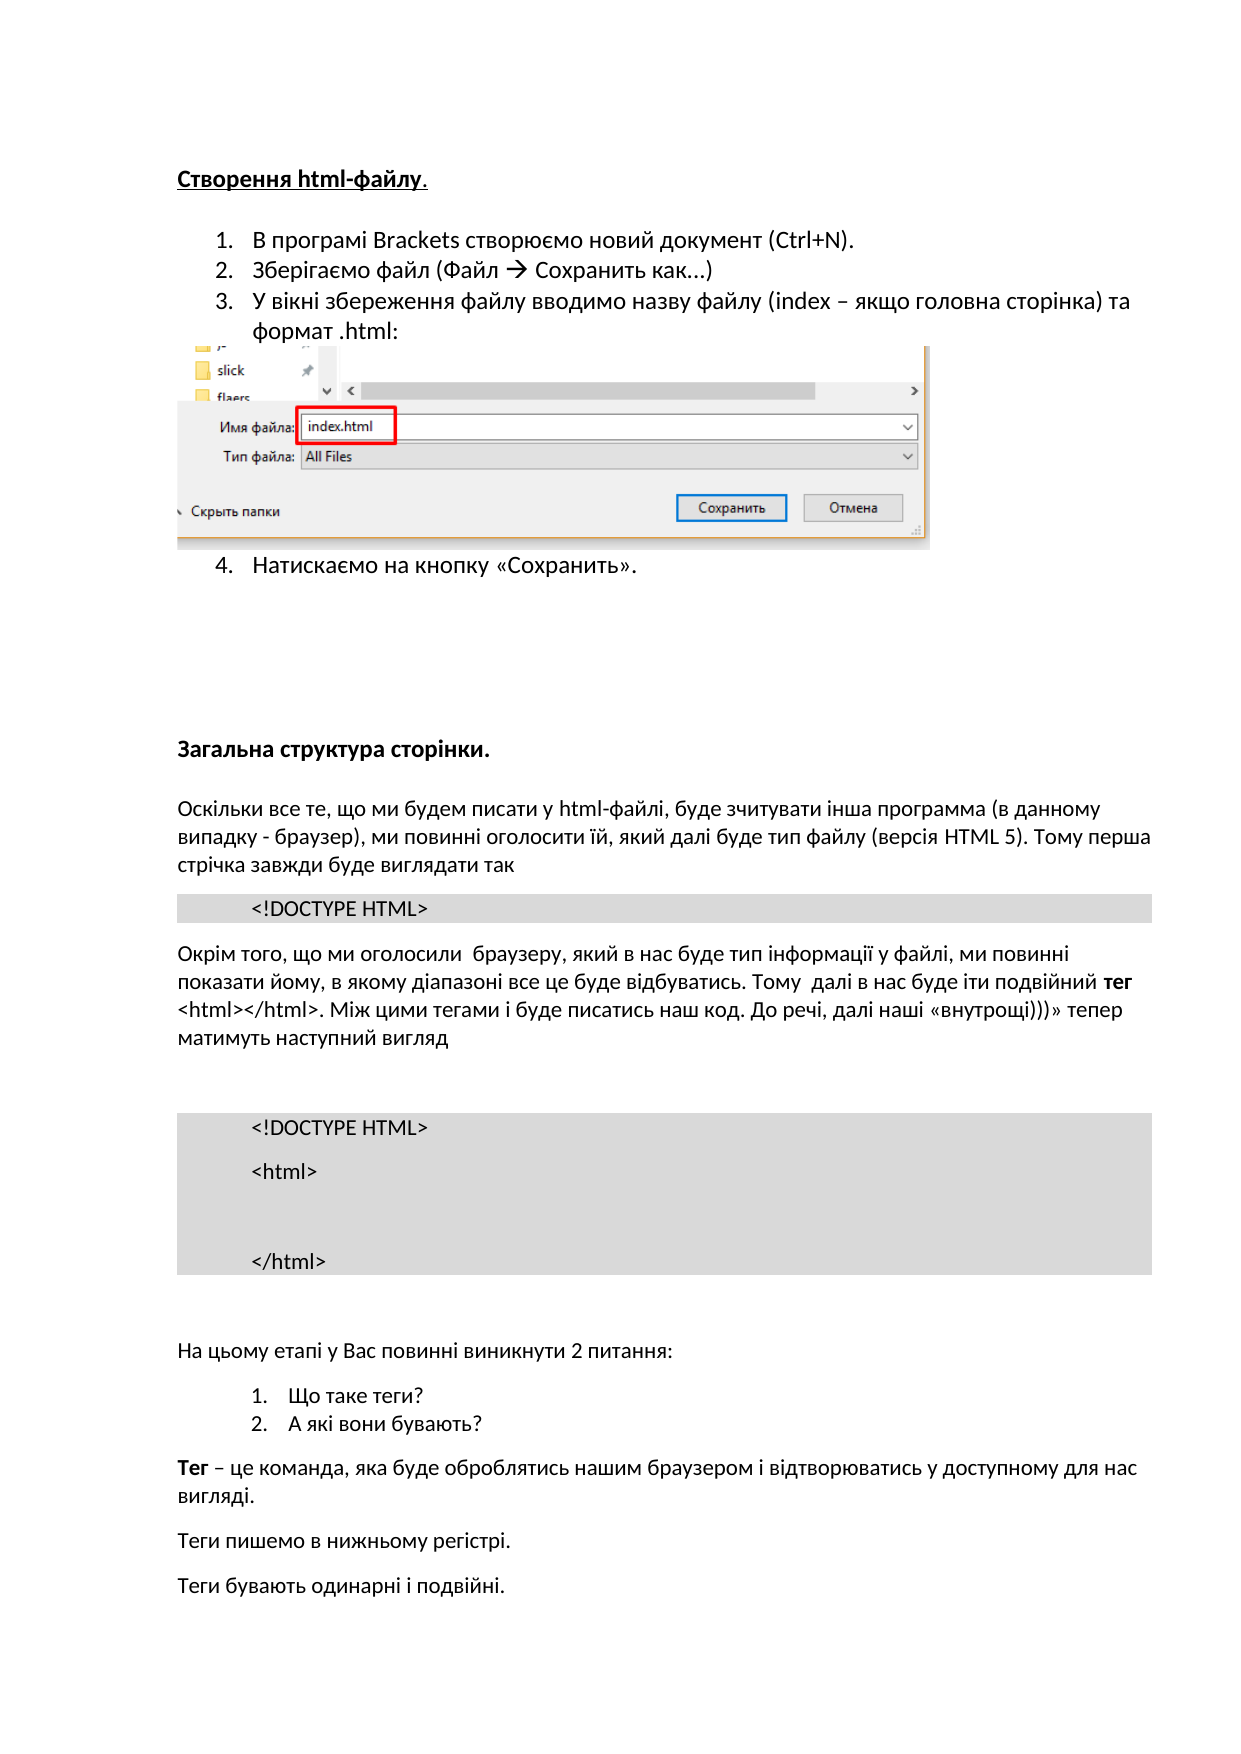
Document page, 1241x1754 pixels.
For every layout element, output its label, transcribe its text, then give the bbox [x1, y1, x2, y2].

list Що таке теги? [251, 1381, 1152, 1409]
list А які вони бувають? [251, 1409, 1152, 1437]
text Оскільки все те, що ми будем писати у html-файлі, буде зчитувати інша программа (в данному випадку - браузер), ми повинні оголосити їй, який далі буде тип файлу (версія HTML 5). Тому перша стрічка завжди буде виглядати так [177, 794, 1152, 878]
list Зберігаємо файл (Файл Сохранить как...) [215, 254, 1152, 285]
list Натискаємо на кнопку «Сохранить». [215, 550, 1152, 580]
text Теги пишемо в нижньому регістрі. [177, 1526, 1152, 1554]
list У вікні збереження файлу вводимо назву файлу (index – якщо головна сторінка) та формат .html: [215, 285, 1152, 346]
picture [177, 346, 930, 550]
text <!DOCTYPE HTML> [177, 894, 1152, 923]
text Тег – це команда, яка буде оброблятись нашим браузером і відтворюватись у доступному для нас вигляді. [177, 1453, 1152, 1509]
text <!DOCTYPE HTML> [177, 1113, 1152, 1141]
text Окрім того, що ми оголосили браузеру, який в нас буде тип інформації у файлі, ми повинні показати йому, в якому діапазоні все це буде відбуватись. Тому далі в нас буде іти подвійний тег <html></html>. Між цими тегами і буде писатись наш код. До речі, далі наші «внутрощі)))» тепер матимуть наступний вигляд [177, 939, 1152, 1051]
text Загальна структура сторінки. [177, 733, 1152, 763]
text </html> [177, 1247, 1152, 1275]
list В програмі Brackets створюємо новий документ (Ctrl+N). [215, 224, 1152, 254]
text На цьому етапі у Вас повинні виникнути 2 питання: [177, 1336, 1152, 1364]
text <html> [177, 1157, 1152, 1185]
text Теги бувають одинарні і подвійні. [177, 1571, 1152, 1599]
text Створення html-файлу. [177, 163, 1152, 193]
